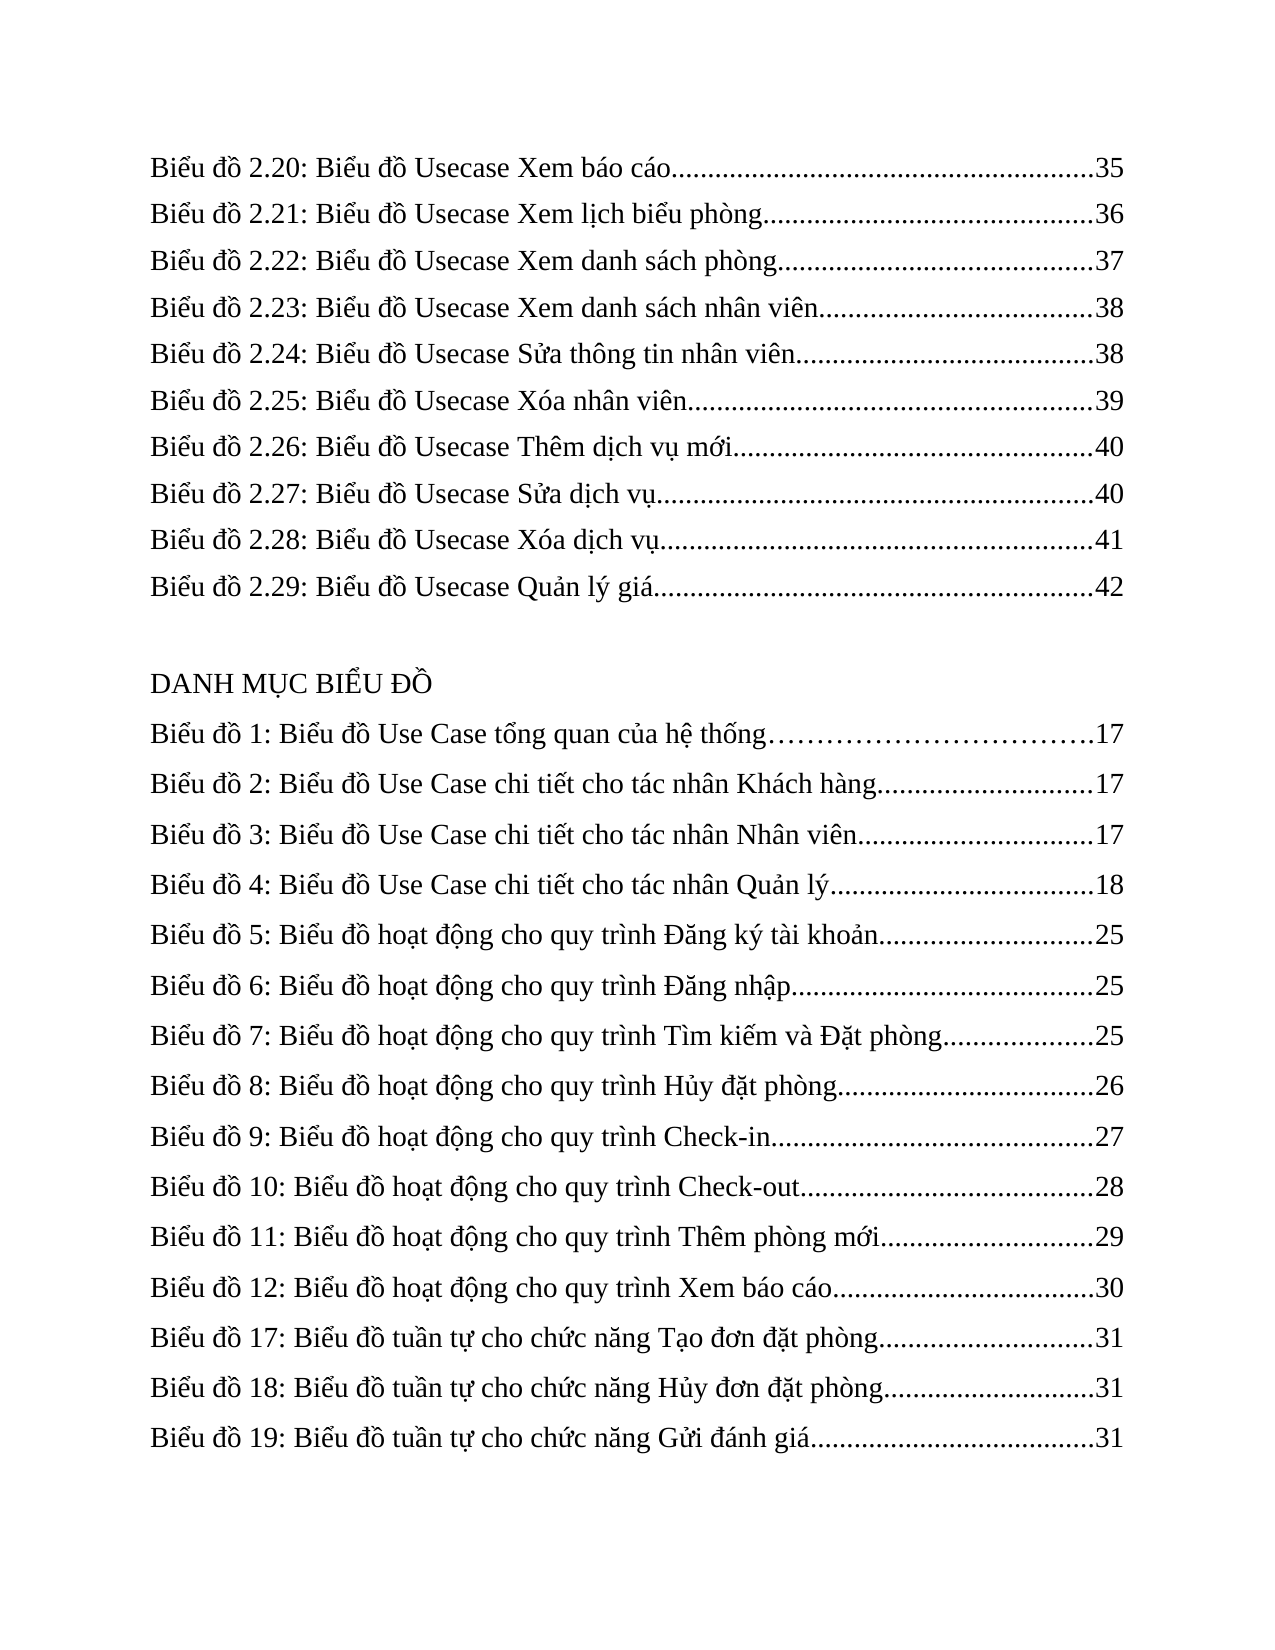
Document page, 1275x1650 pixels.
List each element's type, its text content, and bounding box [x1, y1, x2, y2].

text Biểu đồ 9: Biểu đồ hoạt động cho quy trình Check-in 27 [150, 1119, 1125, 1152]
text Biểu đồ 1: Biểu đồ Use Case tổng quan của hệ thống…………………………….17 [150, 716, 1125, 750]
text Biểu đồ 2.26: Biểu đồ Usecase Thêm dịch vụ mới 40 [150, 429, 1125, 463]
text Biểu đồ 2.21: Biểu đồ Usecase Xem lịch biểu phòng 36 [150, 197, 1125, 230]
text Biểu đồ 18: Biểu đồ tuần tự cho chức năng Hủy đơn đặt phòng 31 [150, 1370, 1125, 1404]
text Biểu đồ 8: Biểu đồ hoạt động cho quy trình Hủy đặt phòng 26 [150, 1068, 1125, 1102]
text Biểu đồ 17: Biểu đồ tuần tự cho chức năng Tạo đơn đặt phòng 31 [150, 1320, 1125, 1353]
text Biểu đồ 2.23: Biểu đồ Usecase Xem danh sách nhân viên 38 [150, 290, 1125, 323]
text Biểu đồ 2.28: Biểu đồ Usecase Xóa dịch vụ 41 [150, 522, 1125, 556]
text Biểu đồ 6: Biểu đồ hoạt động cho quy trình Đăng nhập 25 [150, 968, 1125, 1001]
text DANH MỤC BIỂU ĐỒ [150, 666, 1125, 699]
text Biểu đồ 10: Biểu đồ hoạt động cho quy trình Check-out 28 [150, 1169, 1125, 1203]
text Biểu đồ 2.20: Biểu đồ Usecase Xem báo cáo 35 [150, 150, 1125, 183]
text Biểu đồ 5: Biểu đồ hoạt động cho quy trình Đăng ký tài khoản 25 [150, 917, 1125, 951]
text Biểu đồ 2.22: Biểu đồ Usecase Xem danh sách phòng 37 [150, 243, 1125, 277]
text Biểu đồ 2.24: Biểu đồ Usecase Sửa thông tin nhân viên 38 [150, 336, 1125, 370]
text Biểu đồ 19: Biểu đồ tuần tự cho chức năng Gửi đánh giá 31 [150, 1421, 1125, 1454]
text Biểu đồ 2.25: Biểu đồ Usecase Xóa nhân viên 39 [150, 383, 1125, 416]
text Biểu đồ 7: Biểu đồ hoạt động cho quy trình Tìm kiếm và Đặt phòng 25 [150, 1018, 1125, 1052]
text Biểu đồ 2.29: Biểu đồ Usecase Quản lý giá 42 [150, 569, 1125, 603]
text Biểu đồ 11: Biểu đồ hoạt động cho quy trình Thêm phòng mới 29 [150, 1219, 1125, 1253]
text Biểu đồ 2.27: Biểu đồ Usecase Sửa dịch vụ 40 [150, 476, 1125, 509]
text Biểu đồ 12: Biểu đồ hoạt động cho quy trình Xem báo cáo 30 [150, 1270, 1125, 1303]
text Biểu đồ 3: Biểu đồ Use Case chi tiết cho tác nhân Nhân viên 17 [150, 817, 1125, 850]
text Biểu đồ 4: Biểu đồ Use Case chi tiết cho tác nhân Quản lý 18 [150, 867, 1125, 901]
text Biểu đồ 2: Biểu đồ Use Case chi tiết cho tác nhân Khách hàng 17 [150, 767, 1125, 800]
